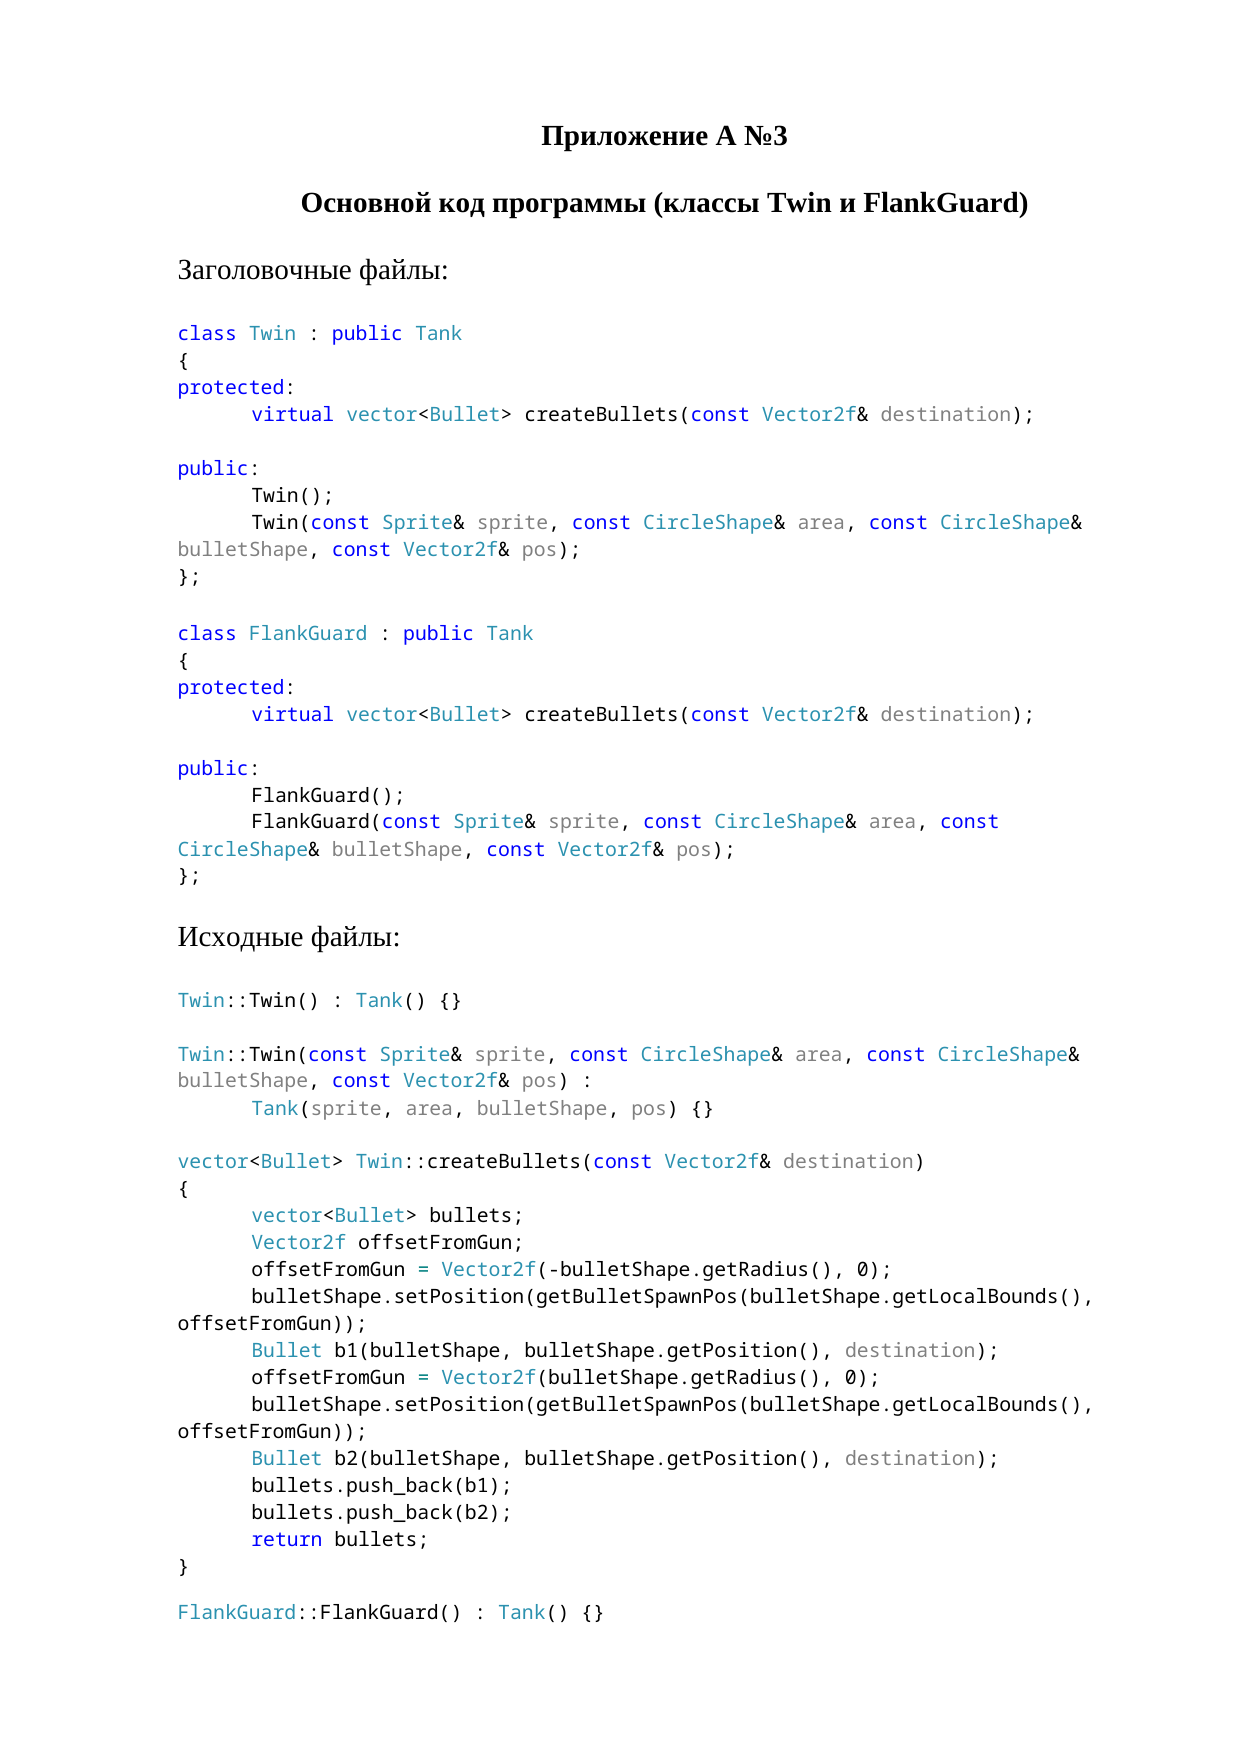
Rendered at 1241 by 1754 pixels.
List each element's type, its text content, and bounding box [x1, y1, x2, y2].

text Основной код программы (классы Twin и FlankGuard) [177, 185, 1152, 219]
text Приложение А №3 [177, 118, 1152, 152]
text Twin::Twin() : Tank() {} [177, 986, 1152, 1013]
text vector<Bullet> bullets; [177, 1202, 1152, 1229]
text bulletShape.setPosition(getBulletSpawnPos(bulletShape.getLocalBounds(), offsetFromGun)); [177, 1283, 1152, 1337]
text bullets.push_back(b1); [177, 1471, 1152, 1498]
text Исходные файлы: [177, 919, 1152, 952]
text protected: [177, 673, 1152, 700]
text } [177, 1552, 1152, 1579]
text class Twin : public Tank [177, 319, 1152, 346]
text FlankGuard::FlankGuard() : Tank() {} [177, 1598, 1152, 1625]
text FlankGuard(); [177, 781, 1152, 808]
text }; [177, 862, 1152, 889]
text protected: [177, 373, 1152, 400]
text Twin::Twin(const Sprite& sprite, const CircleShape& area, const CircleShape& bulletShape, const Vector2f& pos) : [177, 1040, 1152, 1094]
text FlankGuard(const Sprite& sprite, const CircleShape& area, const CircleShape& bulletShape, const Vector2f& pos); [177, 808, 1152, 862]
text public: [177, 454, 1152, 481]
text { [177, 346, 1152, 373]
text offsetFromGun = Vector2f(bulletShape.getRadius(), 0); [177, 1363, 1152, 1391]
text bulletShape.setPosition(getBulletSpawnPos(bulletShape.getLocalBounds(), offsetFromGun)); [177, 1391, 1152, 1444]
text { [177, 646, 1152, 673]
text Bullet b1(bulletShape, bulletShape.getPosition(), destination); [177, 1337, 1152, 1363]
text public: [177, 754, 1152, 781]
text Bullet b2(bulletShape, bulletShape.getPosition(), destination); [177, 1444, 1152, 1471]
text class FlankGuard : public Tank [177, 619, 1152, 646]
text virtual vector<Bullet> createBullets(const Vector2f& destination); [177, 400, 1152, 427]
text offsetFromGun = Vector2f(-bulletShape.getRadius(), 0); [177, 1256, 1152, 1283]
text Tank(sprite, area, bulletShape, pos) {} [177, 1094, 1152, 1121]
text vector<Bullet> Twin::createBullets(const Vector2f& destination) [177, 1148, 1152, 1175]
text bullets.push_back(b2); [177, 1498, 1152, 1525]
text Заголовочные файлы: [177, 252, 1152, 286]
text Twin(const Sprite& sprite, const CircleShape& area, const CircleShape& bulletShape, const Vector2f& pos); [177, 508, 1152, 562]
text return bullets; [177, 1525, 1152, 1552]
text }; [177, 562, 1152, 589]
text { [177, 1175, 1152, 1202]
text Twin(); [177, 481, 1152, 508]
text virtual vector<Bullet> createBullets(const Vector2f& destination); [177, 700, 1152, 727]
text Vector2f offsetFromGun; [177, 1229, 1152, 1256]
